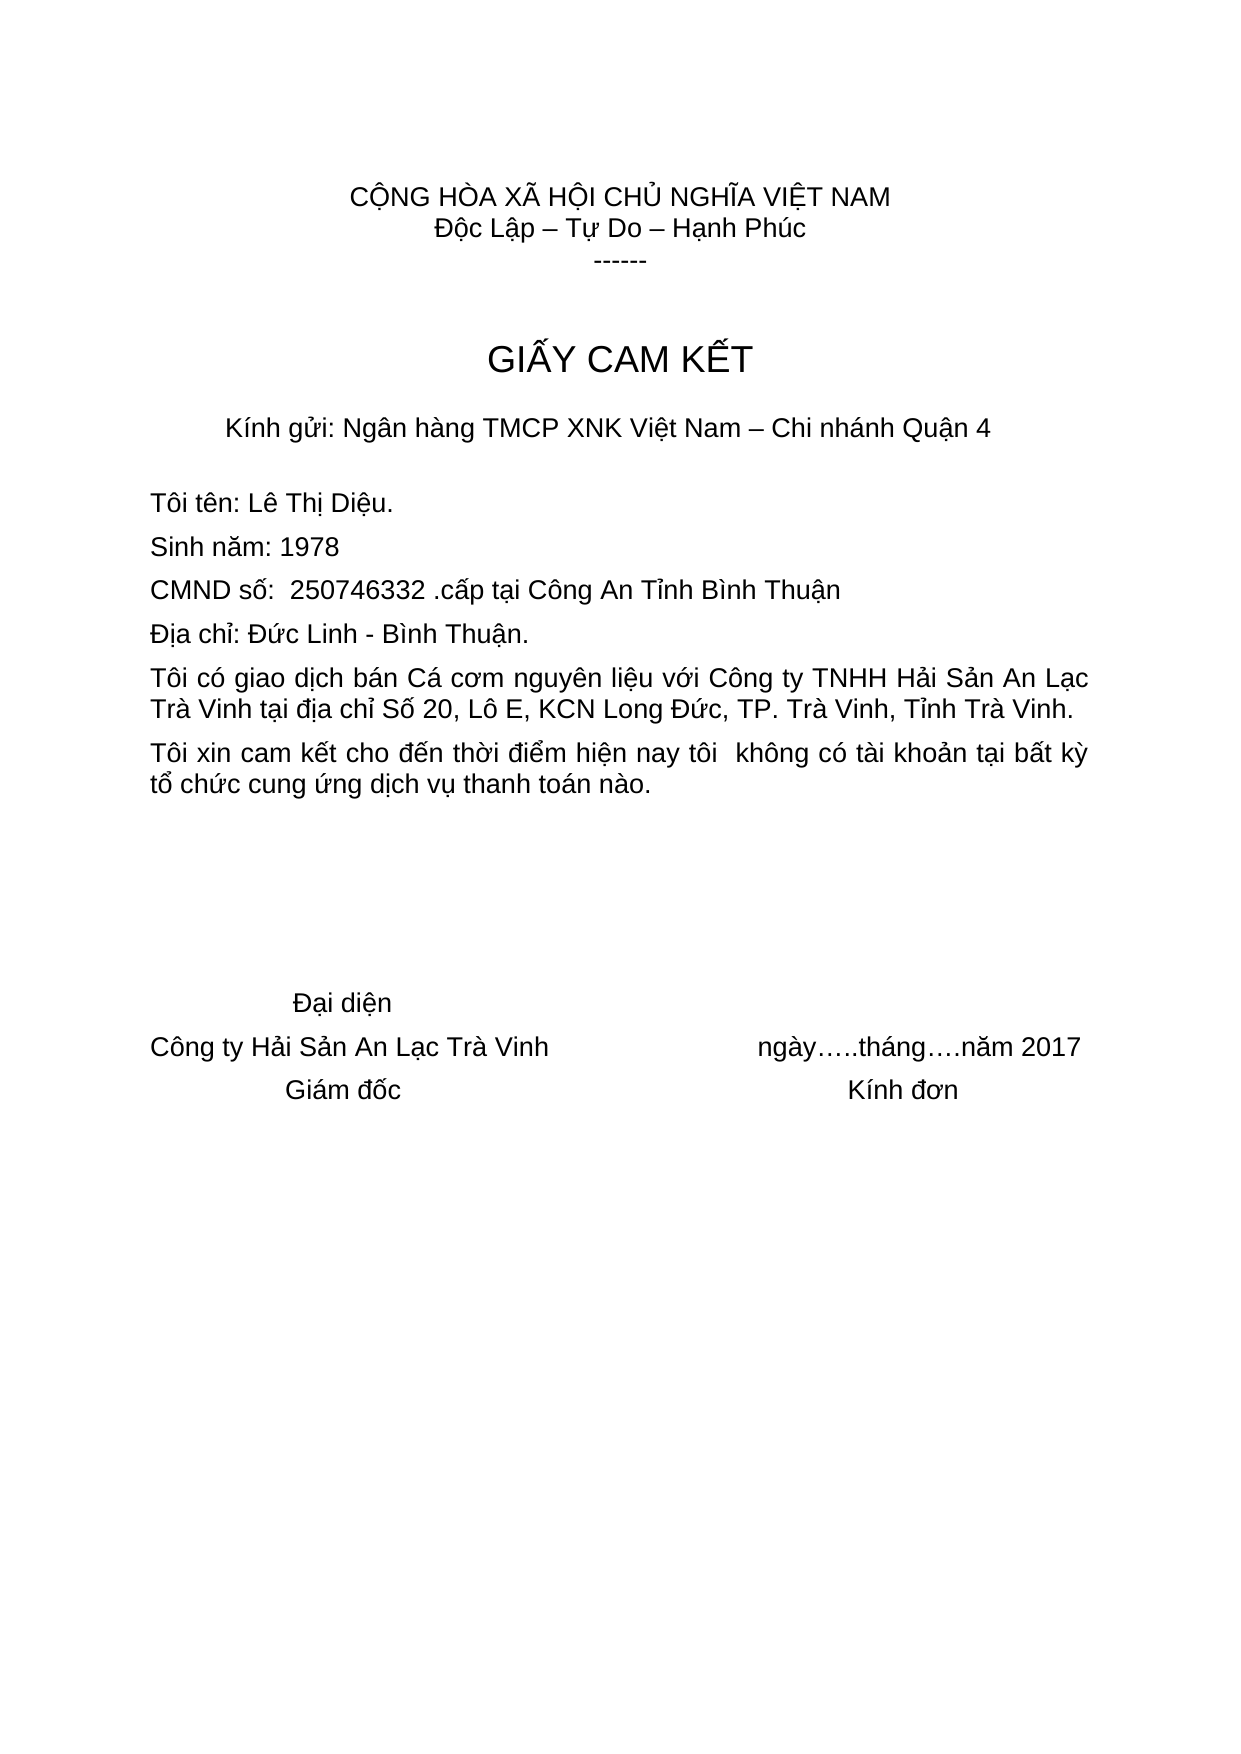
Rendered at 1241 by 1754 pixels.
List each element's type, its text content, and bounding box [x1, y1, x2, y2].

text ------ [150, 244, 1090, 275]
text Tôi có giao dịch bán Cá cơm nguyên liệu với Công ty TNHH Hải Sản An Lạc Trà Vinh tại địa chỉ Số 20, Lô E, KCN Long Đức, TP. Trà Vinh, Tỉnh Trà Vinh. [150, 662, 1090, 724]
text Tôi xin cam kết cho đến thời điểm hiện nay tôi không có tài khoản tại bất kỳ tổ chức cung ứng dịch vụ thanh toán nào. [150, 737, 1090, 799]
text Giám đốc Kính đơn [150, 1074, 1090, 1106]
text CỘNG HÒA XÃ HỘI CHỦ NGHĨA VIỆT NAM [150, 181, 1090, 212]
text Kính gửi: Ngân hàng TMCP XNK Việt Nam – Chi nhánh Quận 4 [150, 412, 1090, 443]
text Độc Lập – Tự Do – Hạnh Phúc [150, 212, 1090, 244]
text Đại diện [150, 987, 1090, 1018]
text GIẤY CAM KẾT [150, 337, 1090, 381]
text Công ty Hải Sản An Lạc Trà Vinh ngày…..tháng….năm 2017 [150, 1031, 1090, 1062]
text CMND số: 250746332 .cấp tại Công An Tỉnh Bình Thuận [150, 574, 1090, 606]
text Địa chỉ: Đức Linh - Bình Thuận. [150, 618, 1090, 649]
text Tôi tên: Lê Thị Diệu. [150, 487, 1090, 518]
text Sinh năm: 1978 [150, 531, 1090, 562]
